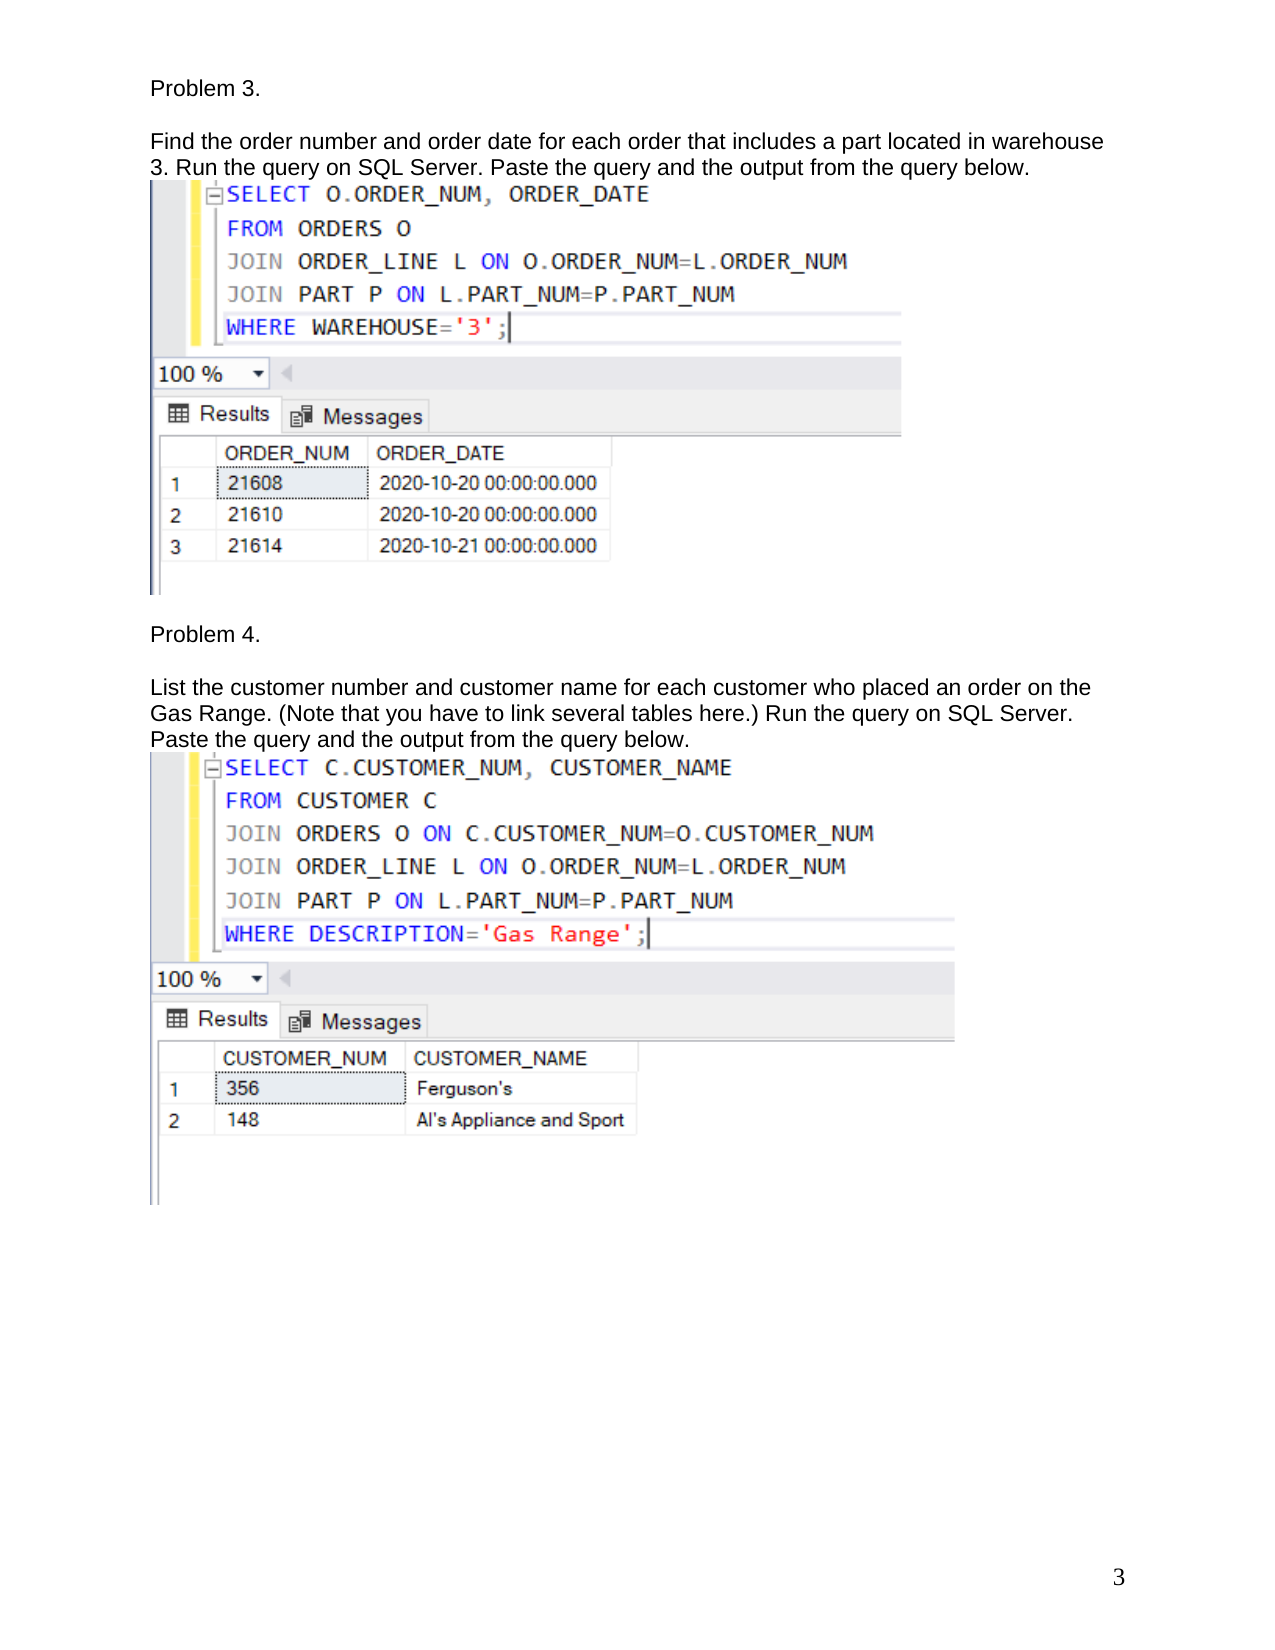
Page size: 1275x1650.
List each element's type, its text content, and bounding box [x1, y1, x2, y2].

picture [150, 752, 955, 1205]
text List the customer number and customer name for each customer who placed an order on the Gas Range. (Note that you have to link several tables here.) Run the query on SQL Server. Paste the query and the output from the query below. [150, 673, 1125, 753]
picture [150, 180, 902, 595]
text Find the order number and order date for each order that includes a part located in warehouse 3. Run the query on SQL Server. Paste the query and the output from the query below. [150, 128, 1125, 180]
text Problem 3. [150, 75, 1125, 101]
text Problem 4. [150, 621, 1125, 647]
